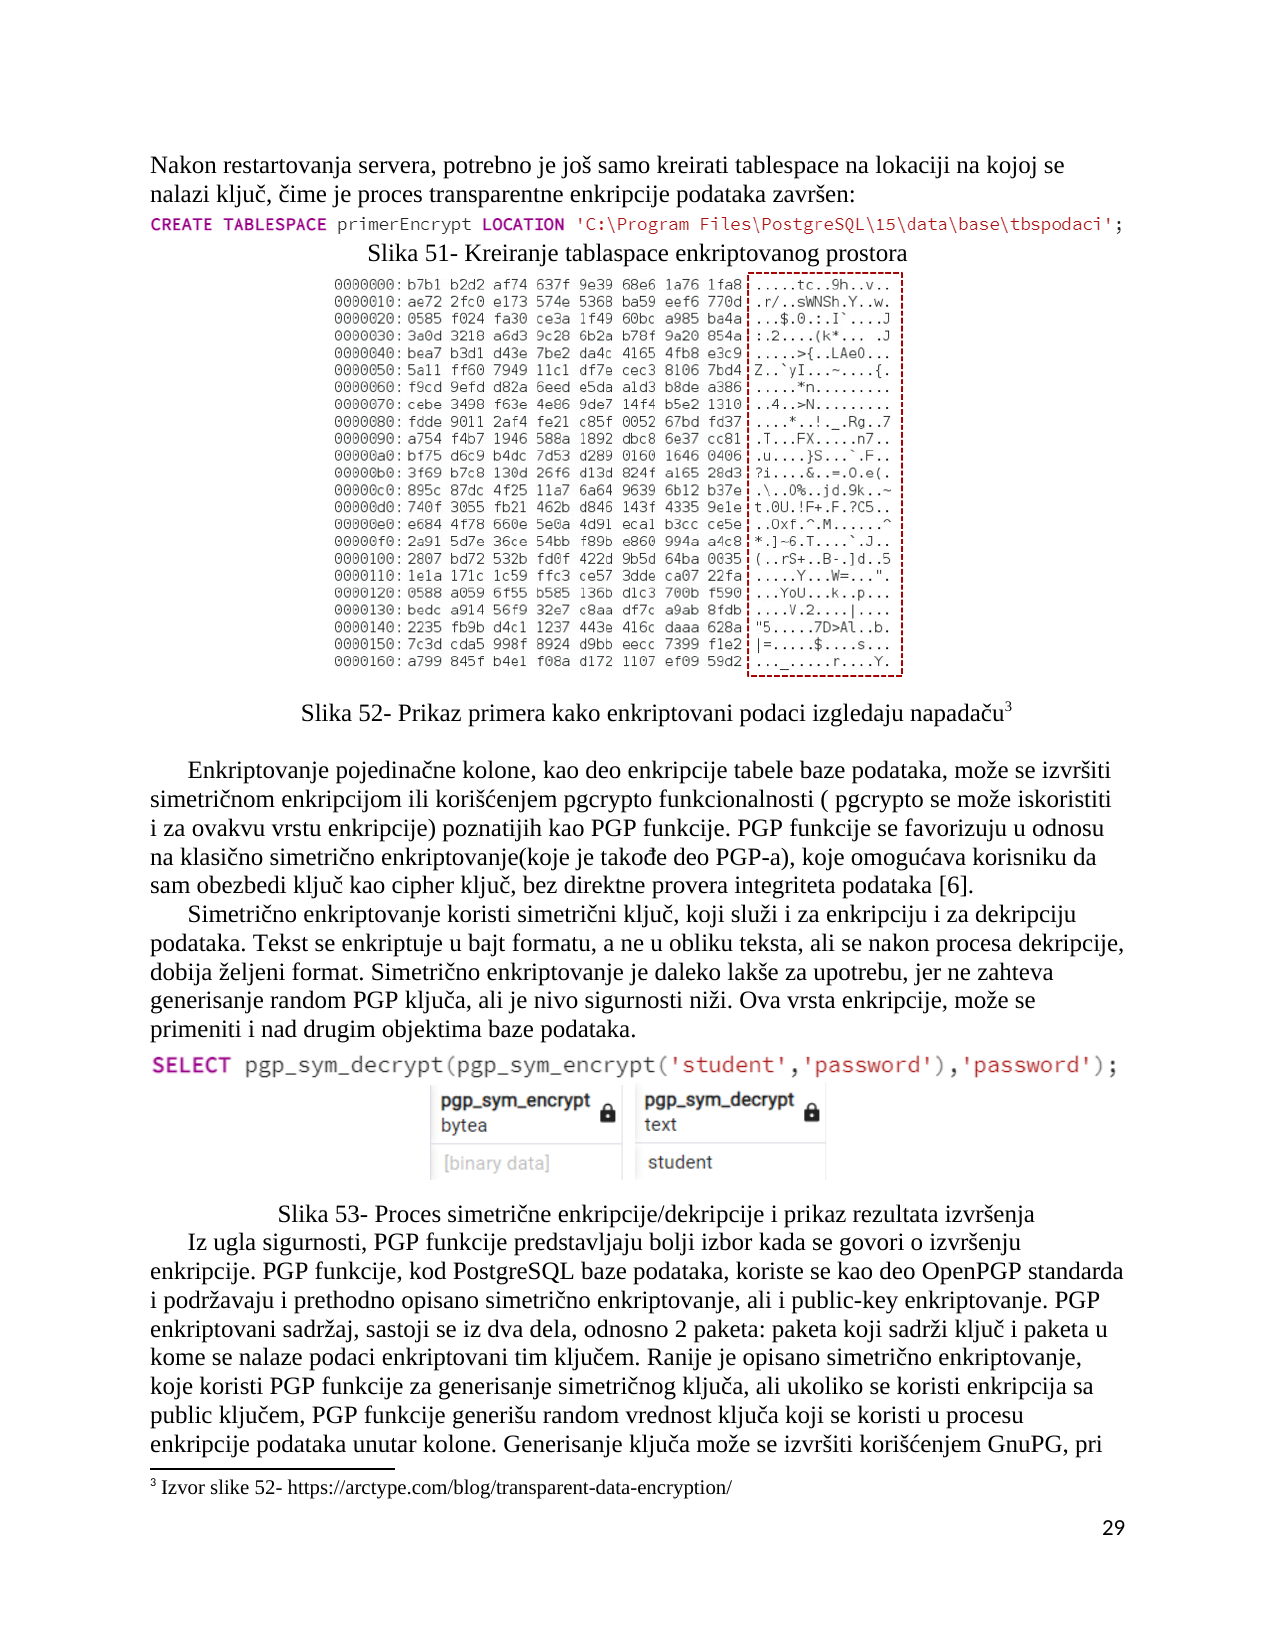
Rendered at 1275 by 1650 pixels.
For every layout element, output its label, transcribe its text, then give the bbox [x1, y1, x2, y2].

picture [150, 1052, 1125, 1180]
text Simetrično enkriptovanje koristi simetrični ključ, koji služi i za enkripciju i za dekripciju podataka. Tekst se enkriptuje u bajt formatu, a ne u obliku teksta, ali se nakon procesa dekripcije, dobija željeni format. Simetrično enkriptovanje je daleko lakše za upotrebu, jer ne zahteva generisanje random PGP ključa, ali je nivo sigurnosti niži. Ova vrsta enkripcije, može se primeniti i nad drugim objektima baze podataka. [150, 899, 1125, 1043]
text Slika 52- Prikaz primera kako enkriptovani podaci izgledaju napadaču [150, 698, 1125, 727]
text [150, 1227, 1125, 1457]
text Nakon restartovanja servera, potrebno je još samo kreirati tablespace na lokaciji na kojoj se nalazi ključ, čime je proces transparentne enkripcije podataka završen: [150, 150, 1125, 207]
picture [147, 211, 1123, 238]
text Enkriptovanje pojedinačne kolone, kao deo enkripcije tabele baze podataka, može se izvršiti simetričnom enkripcijom ili korišćenjem pgcrypto funkcionalnosti ( pgcrypto se može iskoristiti i za ovakvu vrstu enkripcije) poznatijih kao PGP funkcije. PGP funkcije se favorizuju u odnosu na klasično simetrično enkriptovanje(koje je takođe deo PGP-a), koje omogućava korisniku da sam obezbedi ključ kao cipher ključ, bez direktne provera integriteta podataka [6]. [150, 756, 1125, 899]
text Slika 53- Proces simetrične enkripcije/dekripcije i prikaz rezultata izvršenja [150, 1199, 1125, 1227]
picture [330, 267, 907, 681]
